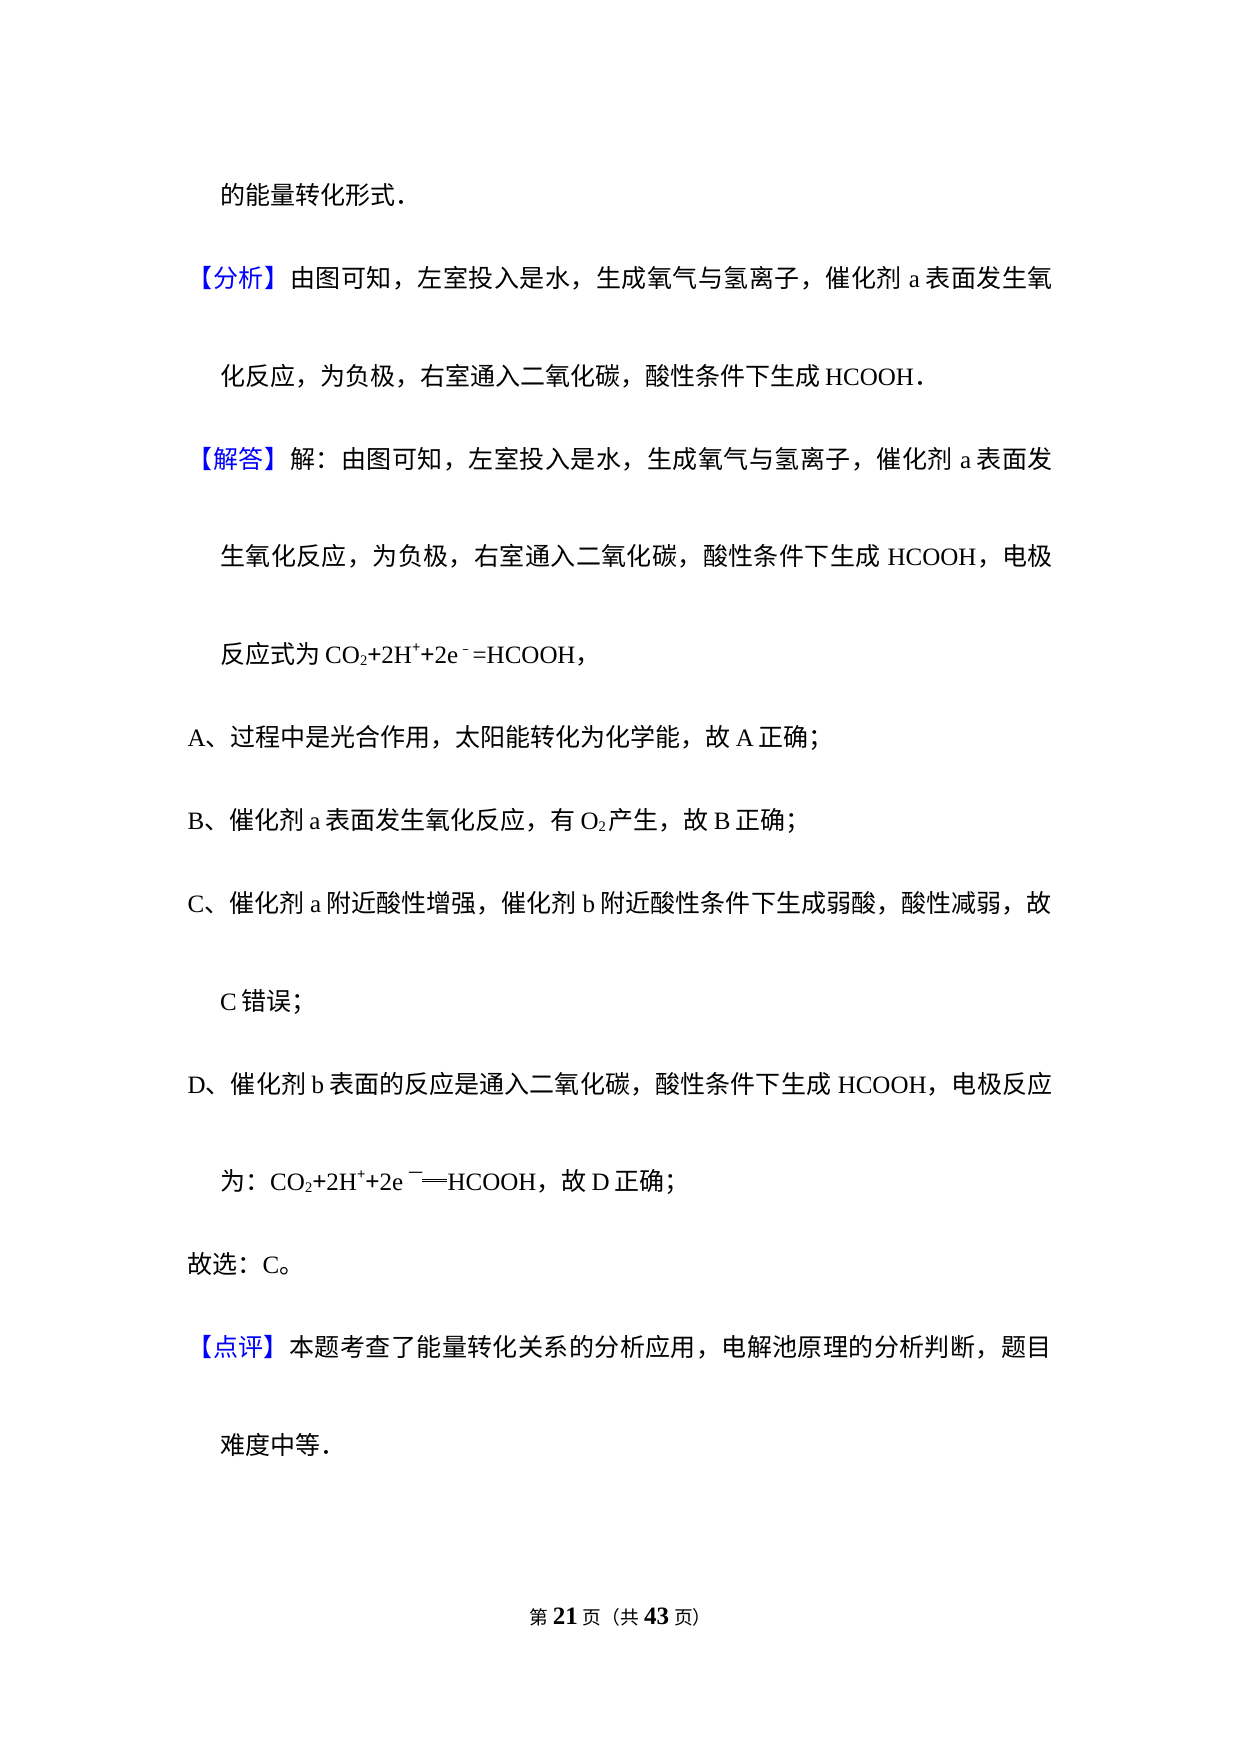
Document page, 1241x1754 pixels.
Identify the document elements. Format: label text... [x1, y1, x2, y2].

text D、催化剂b表面的反应是通入二氧化碳，酸性条件下生成HCOOH，电极反应为：CO2+2H++2e一═HCOOH，故D正确； [187, 1050, 1053, 1212]
text 故选：C。 [187, 1230, 1053, 1295]
text B、催化剂a表面发生氧化反应，有O2产生，故B正确； [187, 786, 1053, 851]
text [187, 161, 1053, 226]
text C、催化剂a附近酸性增强，催化剂b附近酸性条件下生成弱酸，酸性减弱，故C错误； [187, 869, 1053, 1032]
text 【解答】解：由图可知，左室投入是水，生成氧气与氢离子，催化剂a表面发生氧化反应，为负极，右室通入二氧化碳，酸性条件下生成HCOOH，电极反应式为CO2+2H++2e﹣=HCOOH， [187, 425, 1053, 685]
text 【分析】由图可知，左室投入是水，生成氧气与氢离子，催化剂a表面发生氧化反应，为负极，右室通入二氧化碳，酸性条件下生成HCOOH． [187, 244, 1053, 407]
text 【点评】本题考查了能量转化关系的分析应用，电解池原理的分析判断，题目难度中等． [187, 1313, 1053, 1476]
text A、过程中是光合作用，太阳能转化为化学能，故A正确； [187, 703, 1053, 768]
